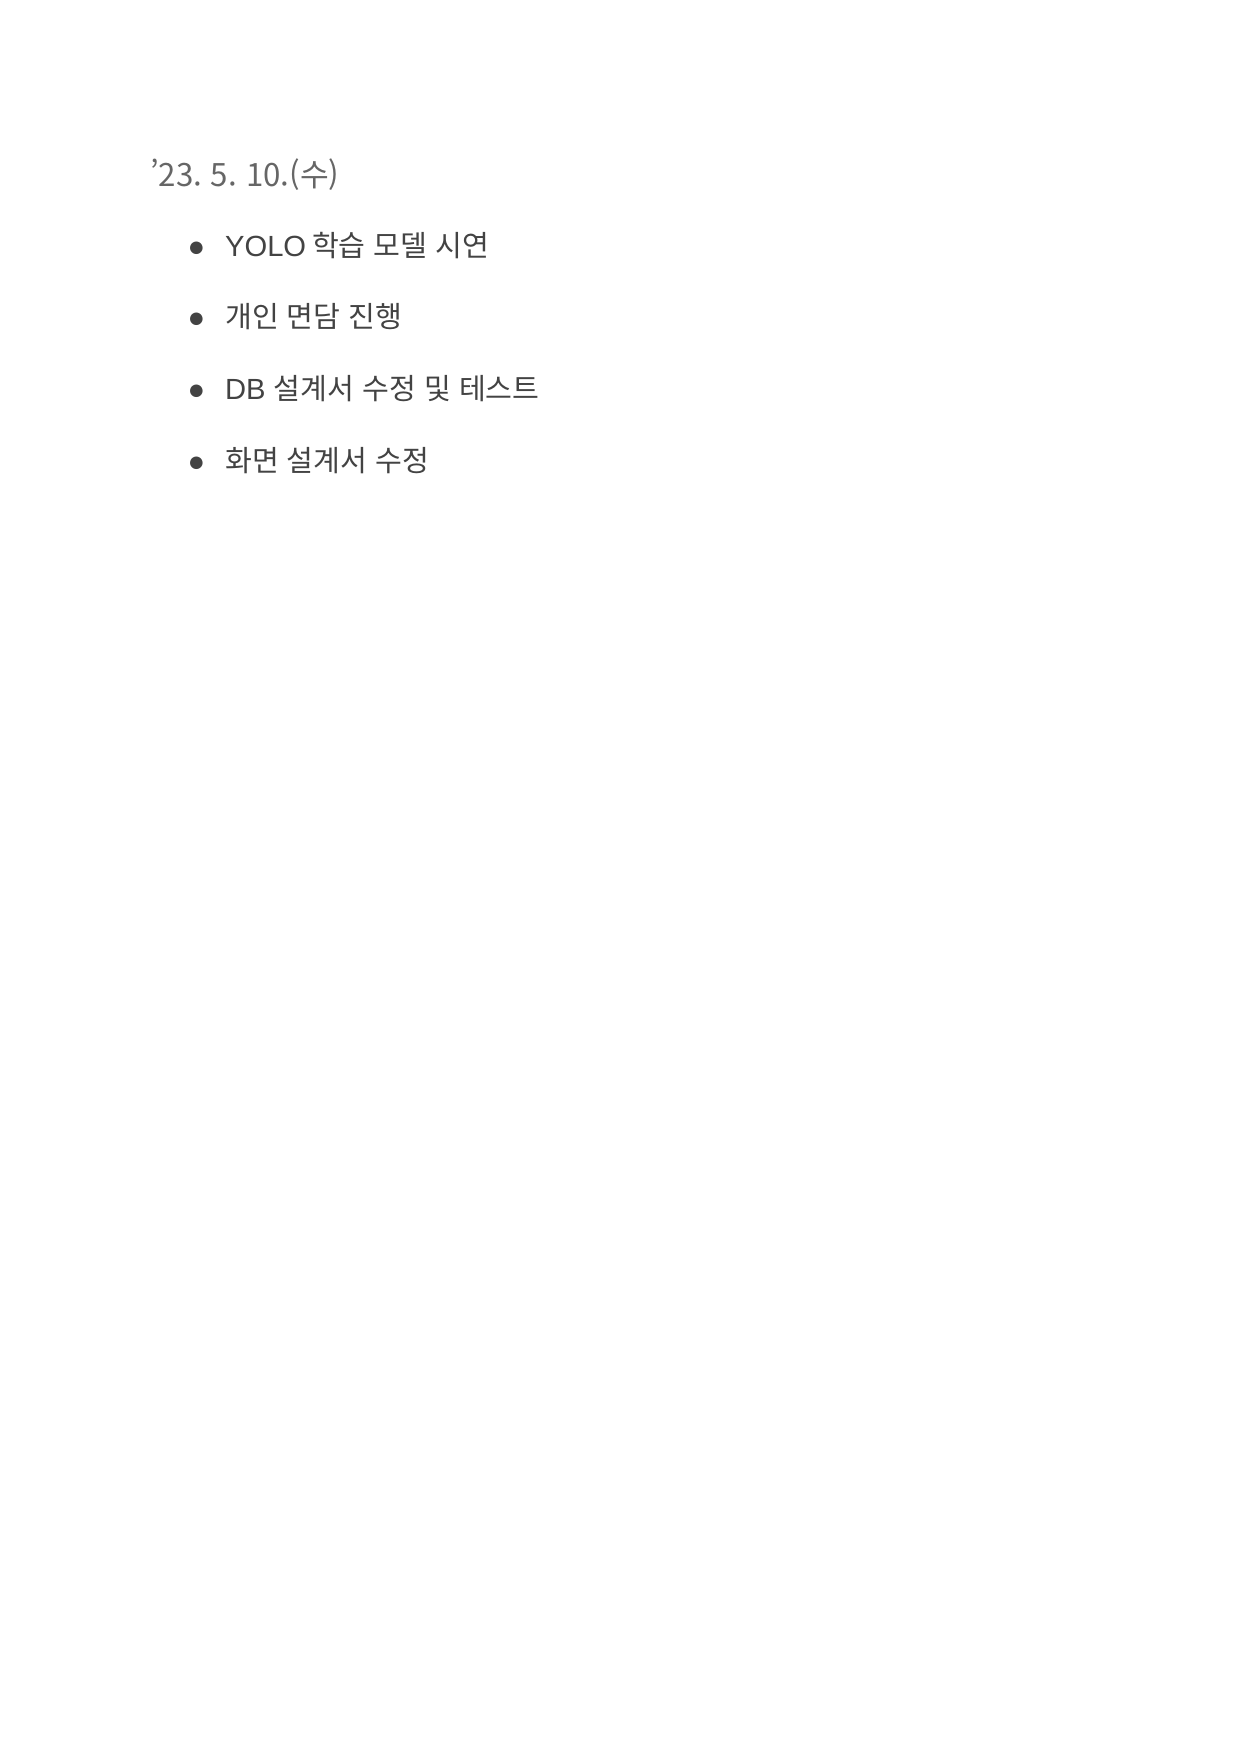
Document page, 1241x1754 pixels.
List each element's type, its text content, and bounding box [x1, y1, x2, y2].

subtitle 개인 면담 진행 [187, 300, 1090, 334]
subtitle 화면 설계서 수정 [187, 444, 1090, 478]
